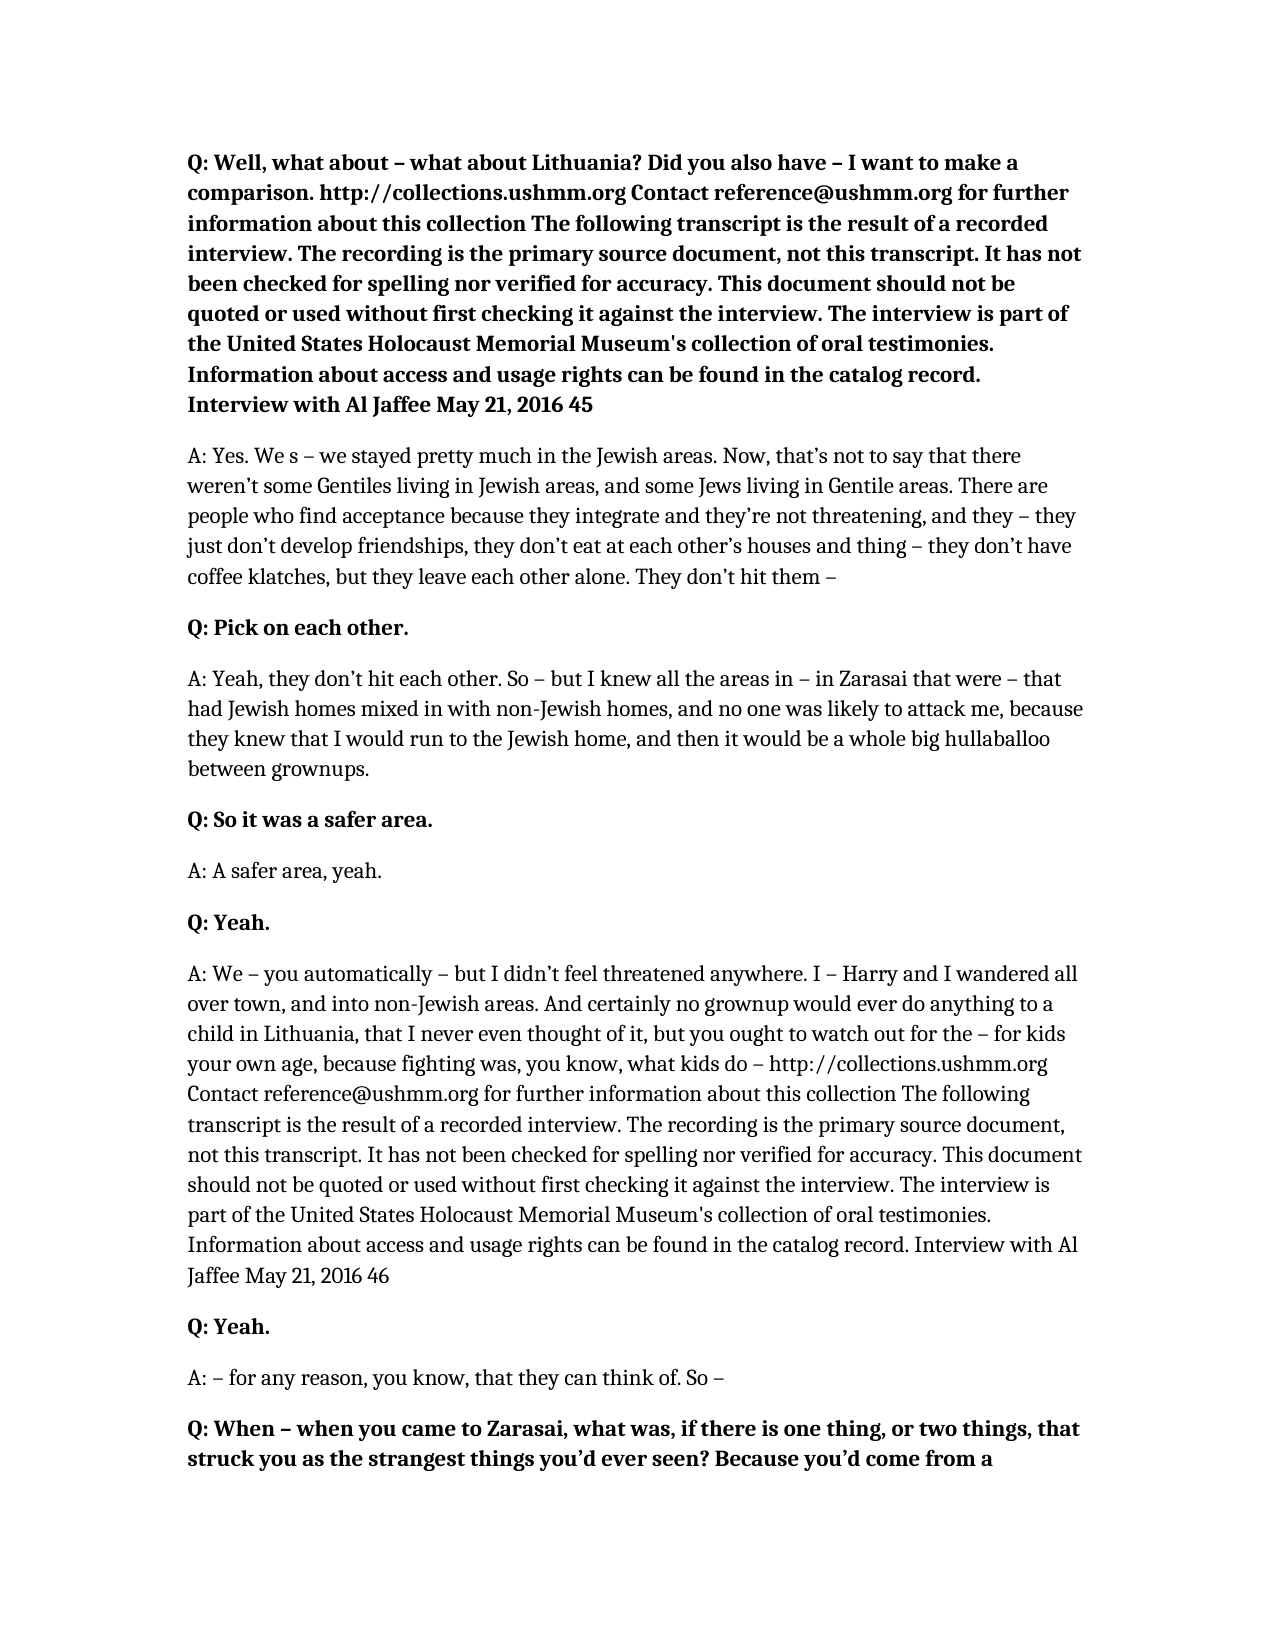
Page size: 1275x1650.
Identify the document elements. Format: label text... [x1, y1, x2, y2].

text Q: Yeah. [187, 1313, 1087, 1340]
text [187, 1416, 1087, 1472]
text A: A safer area, yeah. [187, 858, 1087, 885]
text A: – for any reason, you know, that they can think of. So – [187, 1364, 1087, 1391]
text A: Yes. We s – we stayed pretty much in the Jewish areas. Now, that’s not to say that there weren’t some Gentiles living in Jewish areas, and some Jews living in Gentile areas. There are people who find acceptance because they integrate and they’re not threatening, and they – they just don’t develop friendships, they don’t eat at each other’s houses and thing – they don’t have coffee klatches, but they leave each other alone. They don’t hit them – [187, 443, 1087, 590]
text A: Yeah, they don’t hit each other. So – but I knew all the areas in – in Zarasai that were – that had Jewish homes mixed in with non-Jewish homes, and no one was likely to attack me, because they knew that I would run to the Jewish home, and then it would be a whole big hullaballoo between grownups. [187, 666, 1087, 783]
text Q: Yeah. [187, 909, 1087, 936]
text Q: So it was a safer area. [187, 807, 1087, 834]
text Q: Well, what about – what about Lithuania? Did you also have – I want to make a comparison. http://collections.ushmm.org Contact reference@ushmm.org for further information about this collection The following transcript is the result of a recorded interview. The recording is the primary source document, not this transcript. It has not been checked for spelling nor verified for accuracy. This document should not be quoted or used without first checking it against the interview. The interview is part of the United States Holocaust Memorial Museum's collection of oral testimonies. Information about access and usage rights can be found in the catalog record. Interview with Al Jaffee May 21, 2016 45 [187, 150, 1087, 418]
text A: We – you automatically – but I didn’t feel threatened anywhere. I – Harry and I wandered all over town, and into non-Jewish areas. And certainly no grownup would ever do anything to a child in Lithuania, that I never even thought of it, but you ought to watch out for the – for kids your own age, because fighting was, you know, what kids do – http://collections.ushmm.org Contact reference@ushmm.org for further information about this collection The following transcript is the result of a recorded interview. The recording is the primary source document, not this transcript. It has not been checked for spelling nor verified for accuracy. This document should not be quoted or used without first checking it against the interview. The interview is part of the United States Holocaust Memorial Museum's collection of oral testimonies. Information about access and usage rights can be found in the catalog record. Interview with Al Jaffee May 21, 2016 46 [187, 960, 1087, 1289]
text Q: Pick on each other. [187, 614, 1087, 641]
